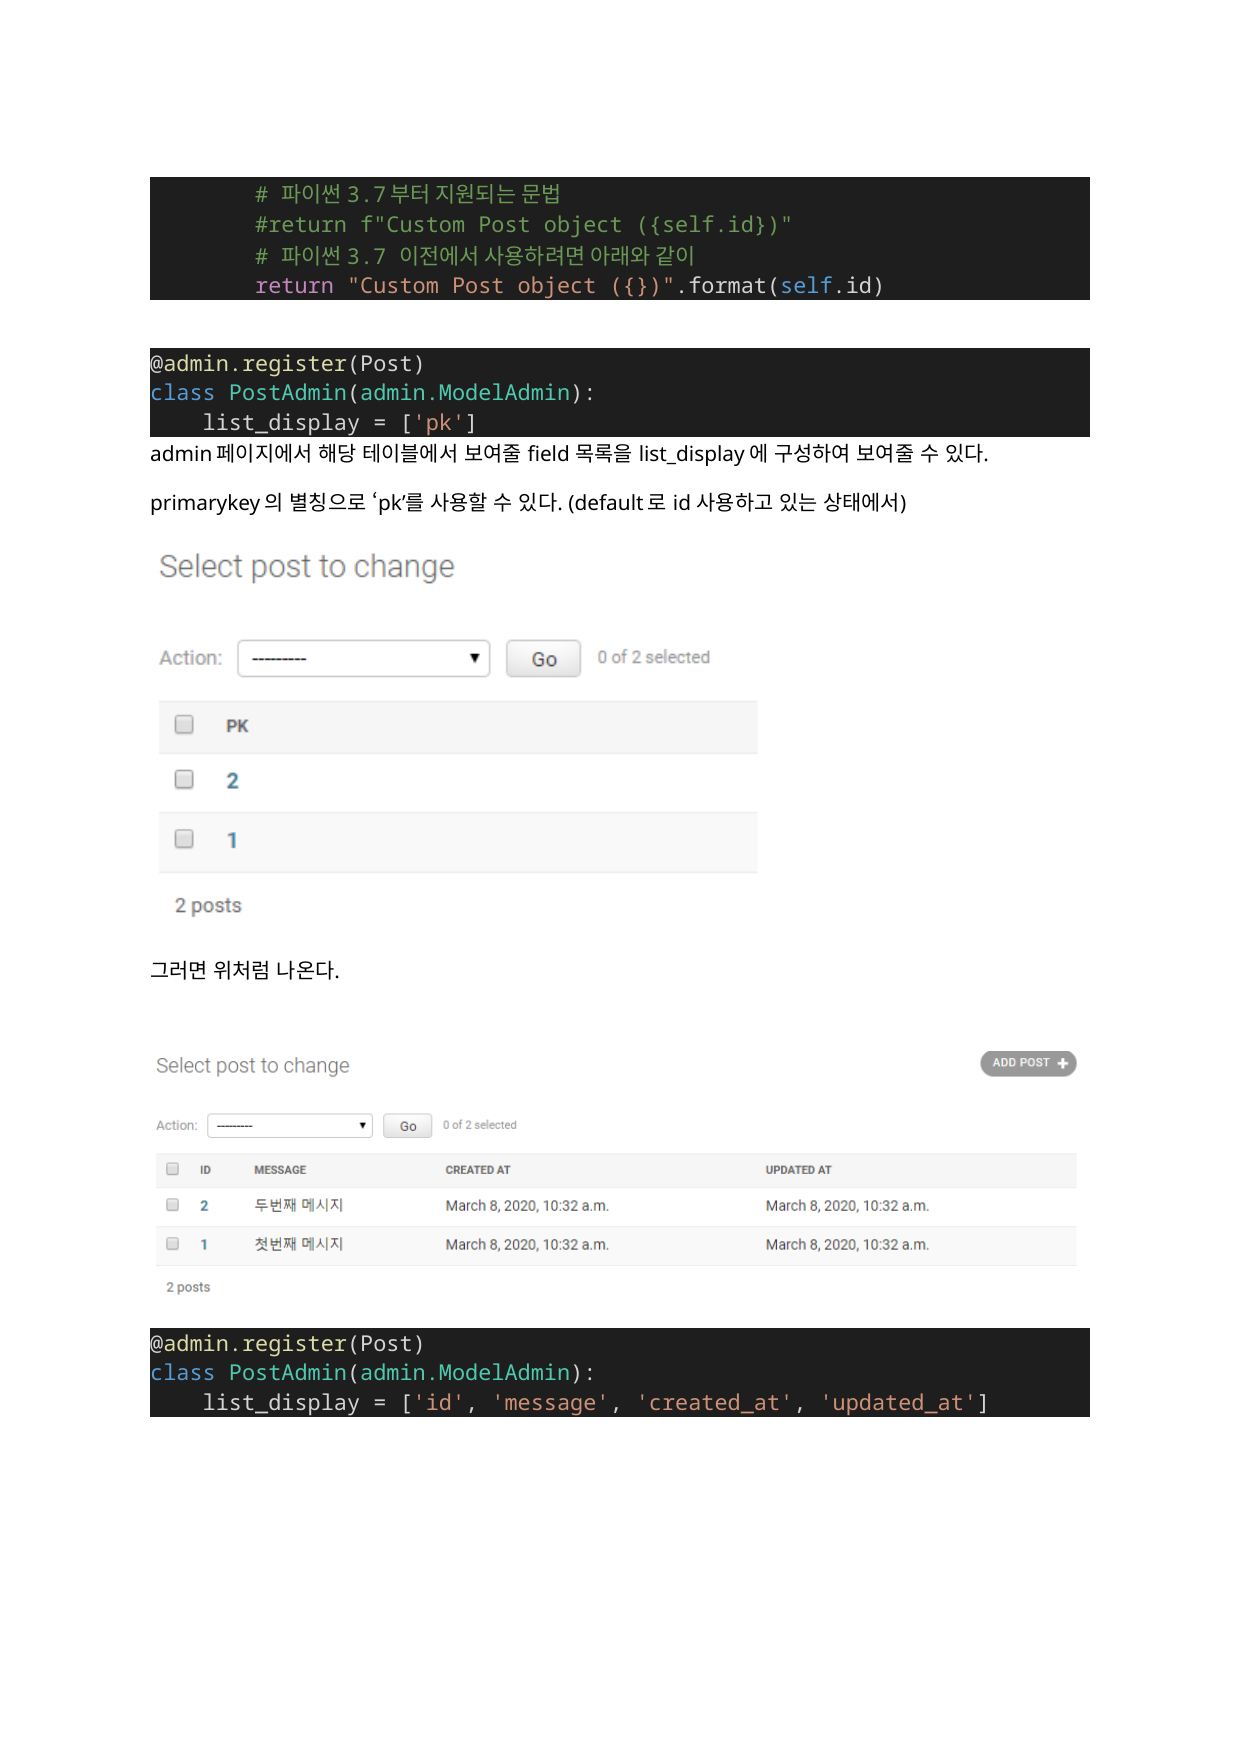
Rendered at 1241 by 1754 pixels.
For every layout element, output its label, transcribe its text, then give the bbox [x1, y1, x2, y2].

text list_display = ['pk'] [150, 407, 1090, 437]
text @admin.register(Post) [150, 348, 1090, 377]
picture [150, 1051, 1091, 1309]
text 그러면 위처럼 나온다. [150, 954, 1090, 985]
text list_display = ['id', 'message', 'created_at', 'updated_at'] [150, 1387, 1090, 1417]
text return "Custom Post object ({})".format(self.id) [150, 271, 1090, 300]
text admin페이지에서 해당 테이블에서 보여줄 field 목록을 list_display에 구성하여 보여줄 수 있다. [150, 437, 1090, 467]
text class PostAdmin(admin.ModelAdmin): [150, 1357, 1090, 1387]
text class PostAdmin(admin.ModelAdmin): [150, 377, 1090, 407]
picture [150, 535, 758, 936]
text primarykey의 별칭으로 ‘pk’를 사용할 수 있다. (default로 id 사용하고 있는 상태에서) [150, 486, 1090, 517]
text #return f"Custom Post object ({self.id})" [150, 209, 1090, 239]
text # 파이썬 3.7부터 지원되는 문법 [150, 177, 1090, 209]
text # 파이썬 3.7 이전에서 사용하려면 아래와 같이 [150, 239, 1090, 271]
text @admin.register(Post) [150, 1328, 1090, 1357]
